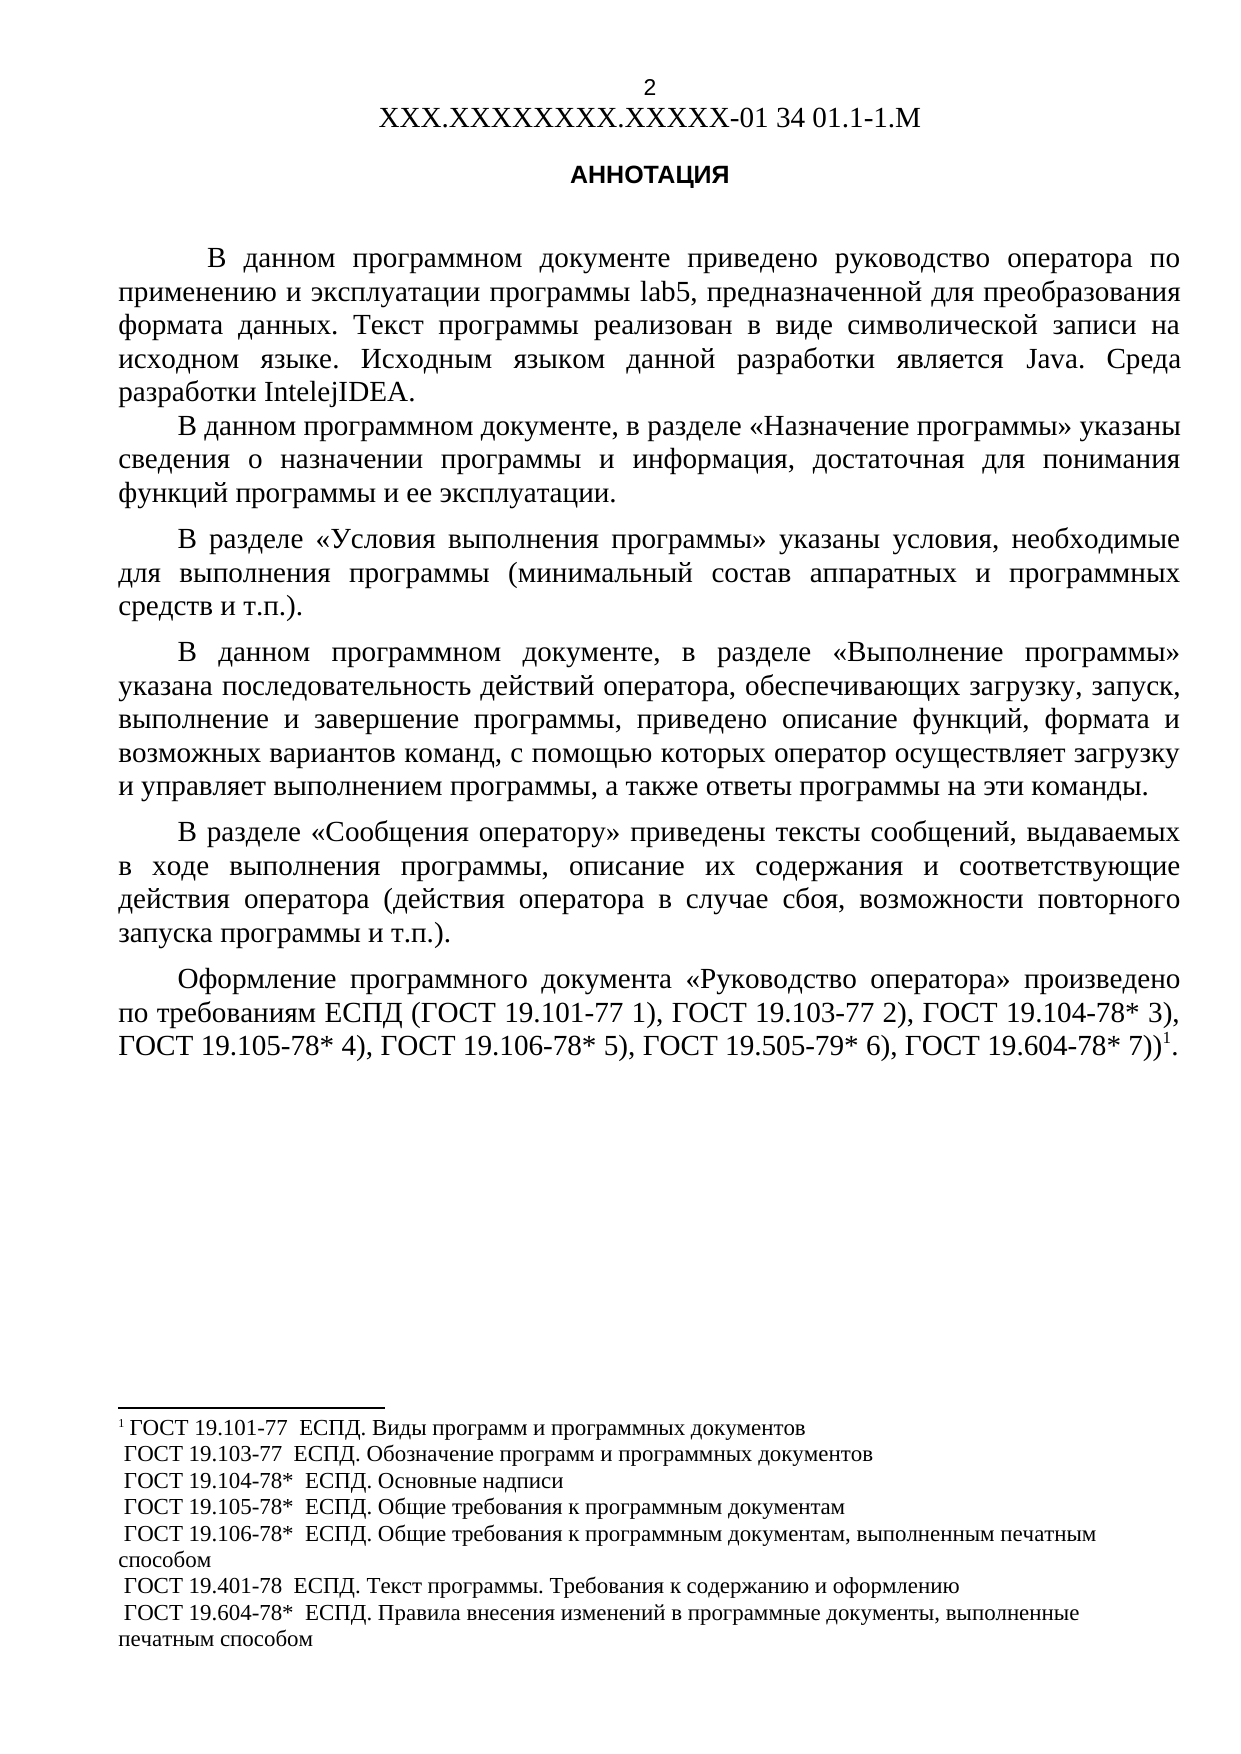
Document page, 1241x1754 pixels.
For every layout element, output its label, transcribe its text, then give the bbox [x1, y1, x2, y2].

text АННОТАЦИЯ [118, 160, 1181, 189]
text В данном программном документе приведено руководство оператора по применению и эксплуатации программы lab5, предназначенной для преобразования формата данных. Текст программы реализован в виде символической записи на исходном языке. Исходным языком данной разработки является Java. Среда разработки IntelejIDEA. [118, 240, 1181, 408]
text Оформление программного документа «Руководство оператора» произведено по требованиям ЕСПД (ГОСТ 19.101-77 1), ГОСТ 19.103-77 2), ГОСТ 19.104-78* 3), ГОСТ 19.105-78* 4), ГОСТ 19.106-78* 5), ГОСТ 19.505-79* 6), ГОСТ 19.604-78* 7)). [118, 961, 1181, 1062]
text В данном программном документе, в разделе «Назначение программы» указаны сведения о назначении программы и информация, достаточная для понимания функций программы и ее эксплуатации. [118, 408, 1181, 509]
text В разделе «Сообщения оператору» приведены тексты сообщений, выдаваемых в ходе выполнения программы, описание их содержания и соответствующие действия оператора (действия оператора в случае сбоя, возможности повторного запуска программы и т.п.). [118, 814, 1181, 949]
text В данном программном документе, в разделе «Выполнение программы» указана последовательность действий оператора, обеспечивающих загрузку, запуск, выполнение и завершение программы, приведено описание функций, формата и возможных вариантов команд, с помощью которых оператор осуществляет загрузку и управляет выполнением программы, а также ответы программы на эти команды. [118, 634, 1181, 802]
text В разделе «Условия выполнения программы» указаны условия, необходимые для выполнения программы (минимальный состав аппаратных и программных средств и т.п.). [118, 521, 1181, 622]
